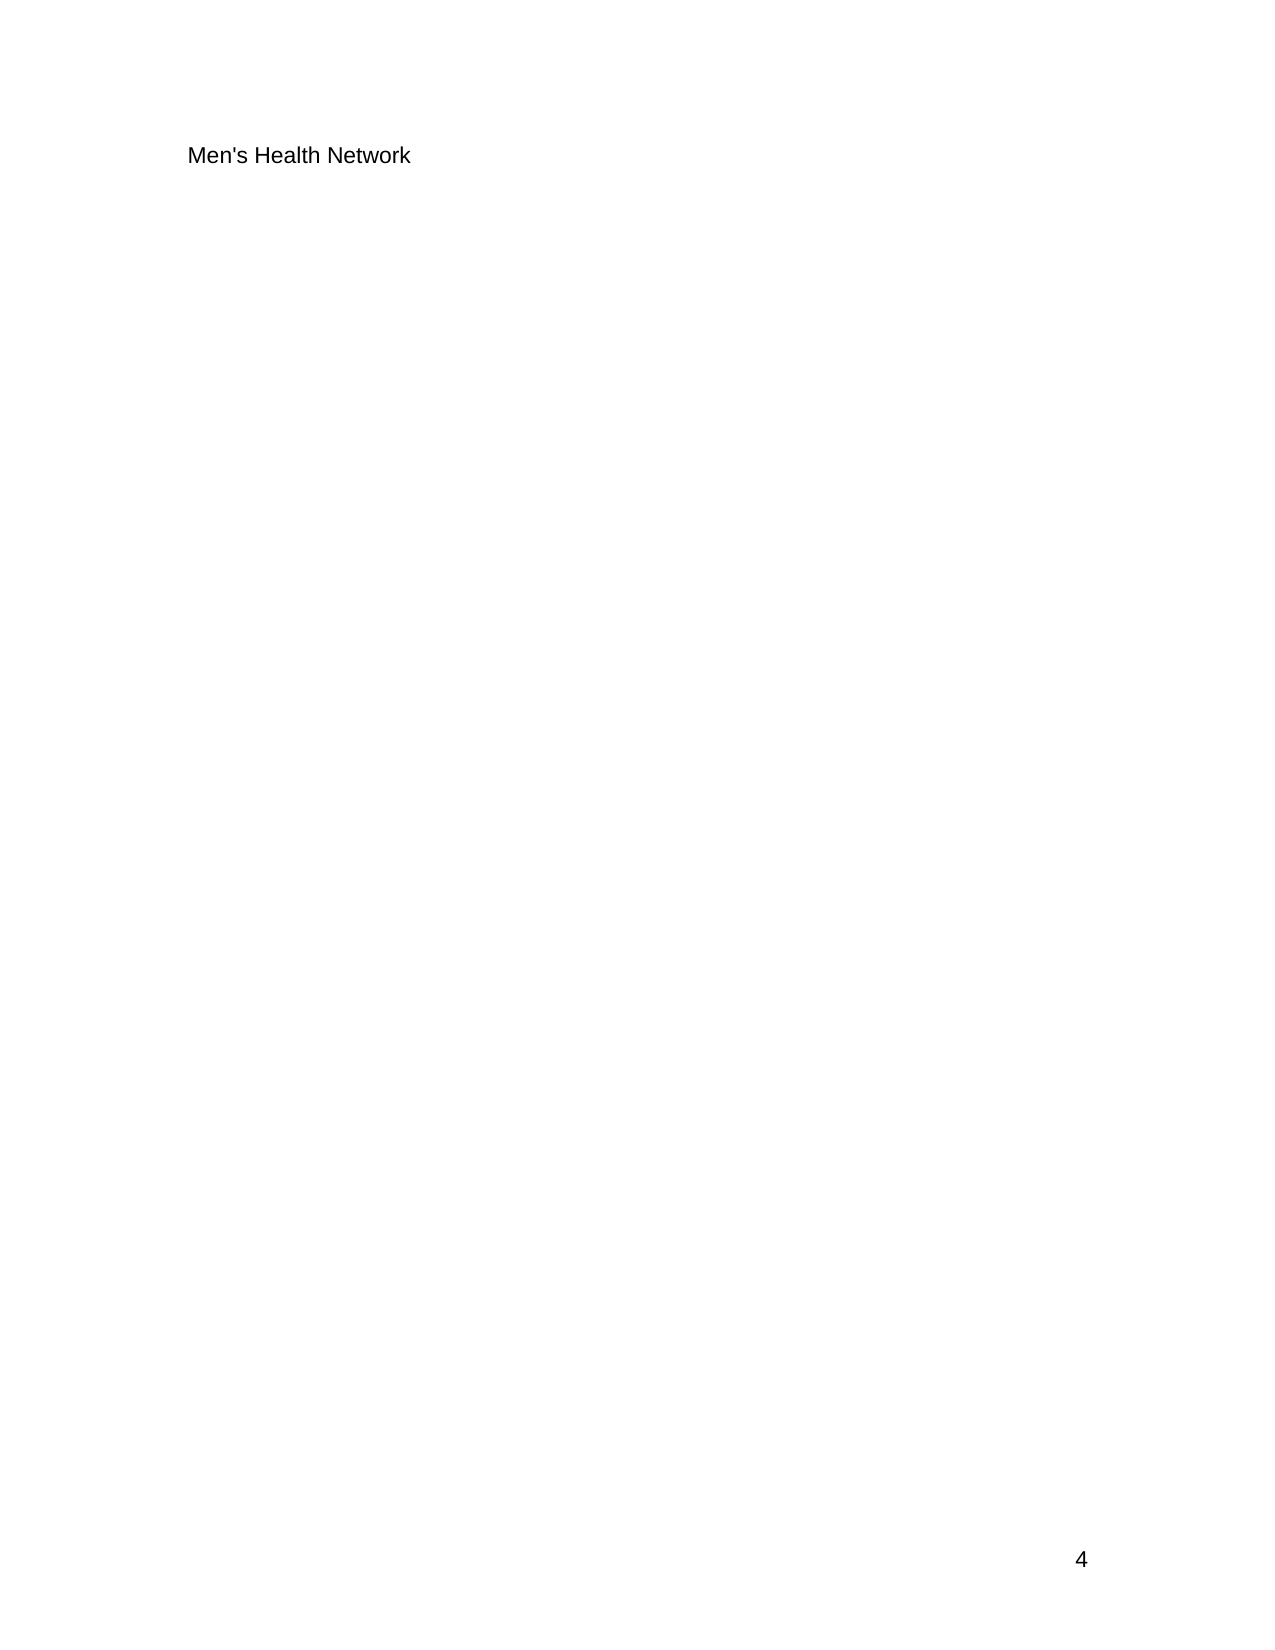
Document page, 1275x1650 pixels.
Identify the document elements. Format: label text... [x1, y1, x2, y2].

text Men's Health Network [187, 142, 1100, 168]
